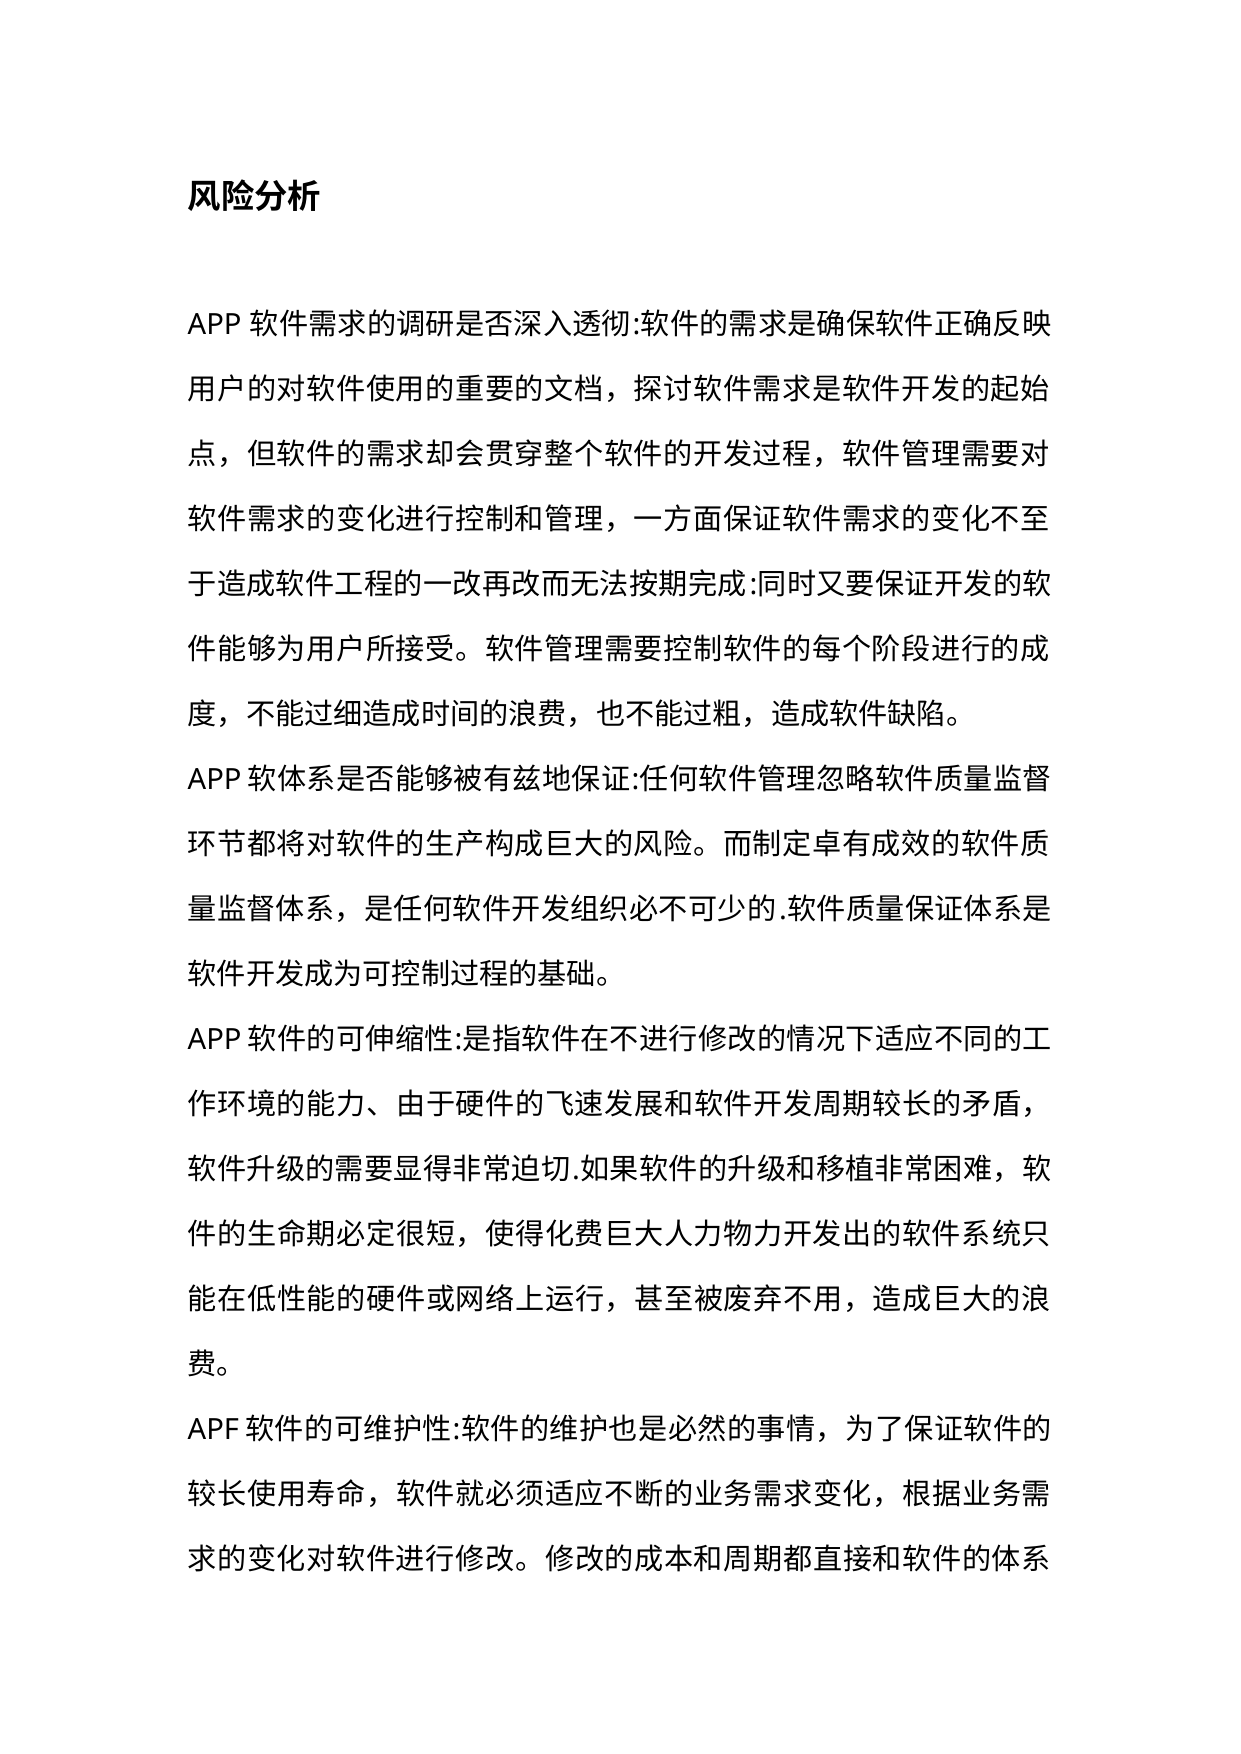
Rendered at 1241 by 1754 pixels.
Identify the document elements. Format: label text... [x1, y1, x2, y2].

text APP软体系是否能够被有兹地保证:任何软件管理忽略软件质量监督环节都将对软件的生产构成巨大的风险。而制定卓有成效的软件质量监督体系，是任何软件开发组织必不可少的.软件质量保证体系是软件开发成为可控制过程的基础。 [187, 744, 1053, 1004]
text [187, 1394, 1053, 1589]
text APP软件的可伸缩性:是指软件在不进行修改的情况下适应不同的工作环境的能力、由于硬件的飞速发展和软件开发周期较长的矛盾，软件升级的需要显得非常迫切.如果软件的升级和移植非常困难，软件的生命期必定很短，使得化费巨大人力物力开发出的软件系统只能在低性能的硬件或网络上运行，甚至被废弃不用，造成巨大的浪费。 [187, 1004, 1053, 1394]
subtitle 风险分析 [187, 162, 1053, 227]
text APP 软件需求的调研是否深入透彻:软件的需求是确保软件正确反映用户的对软件使用的重要的文档，探讨软件需求是软件开发的起始点，但软件的需求却会贯穿整个软件的开发过程，软件管理需要对软件需求的变化进行控制和管理，一方面保证软件需求的变化不至于造成软件工程的一改再改而无法按期完成:同时又要保证开发的软件能够为用户所接受。软件管理需要控制软件的每个阶段进行的成度，不能过细造成时间的浪费，也不能过粗，造成软件缺陷。 [187, 289, 1053, 744]
